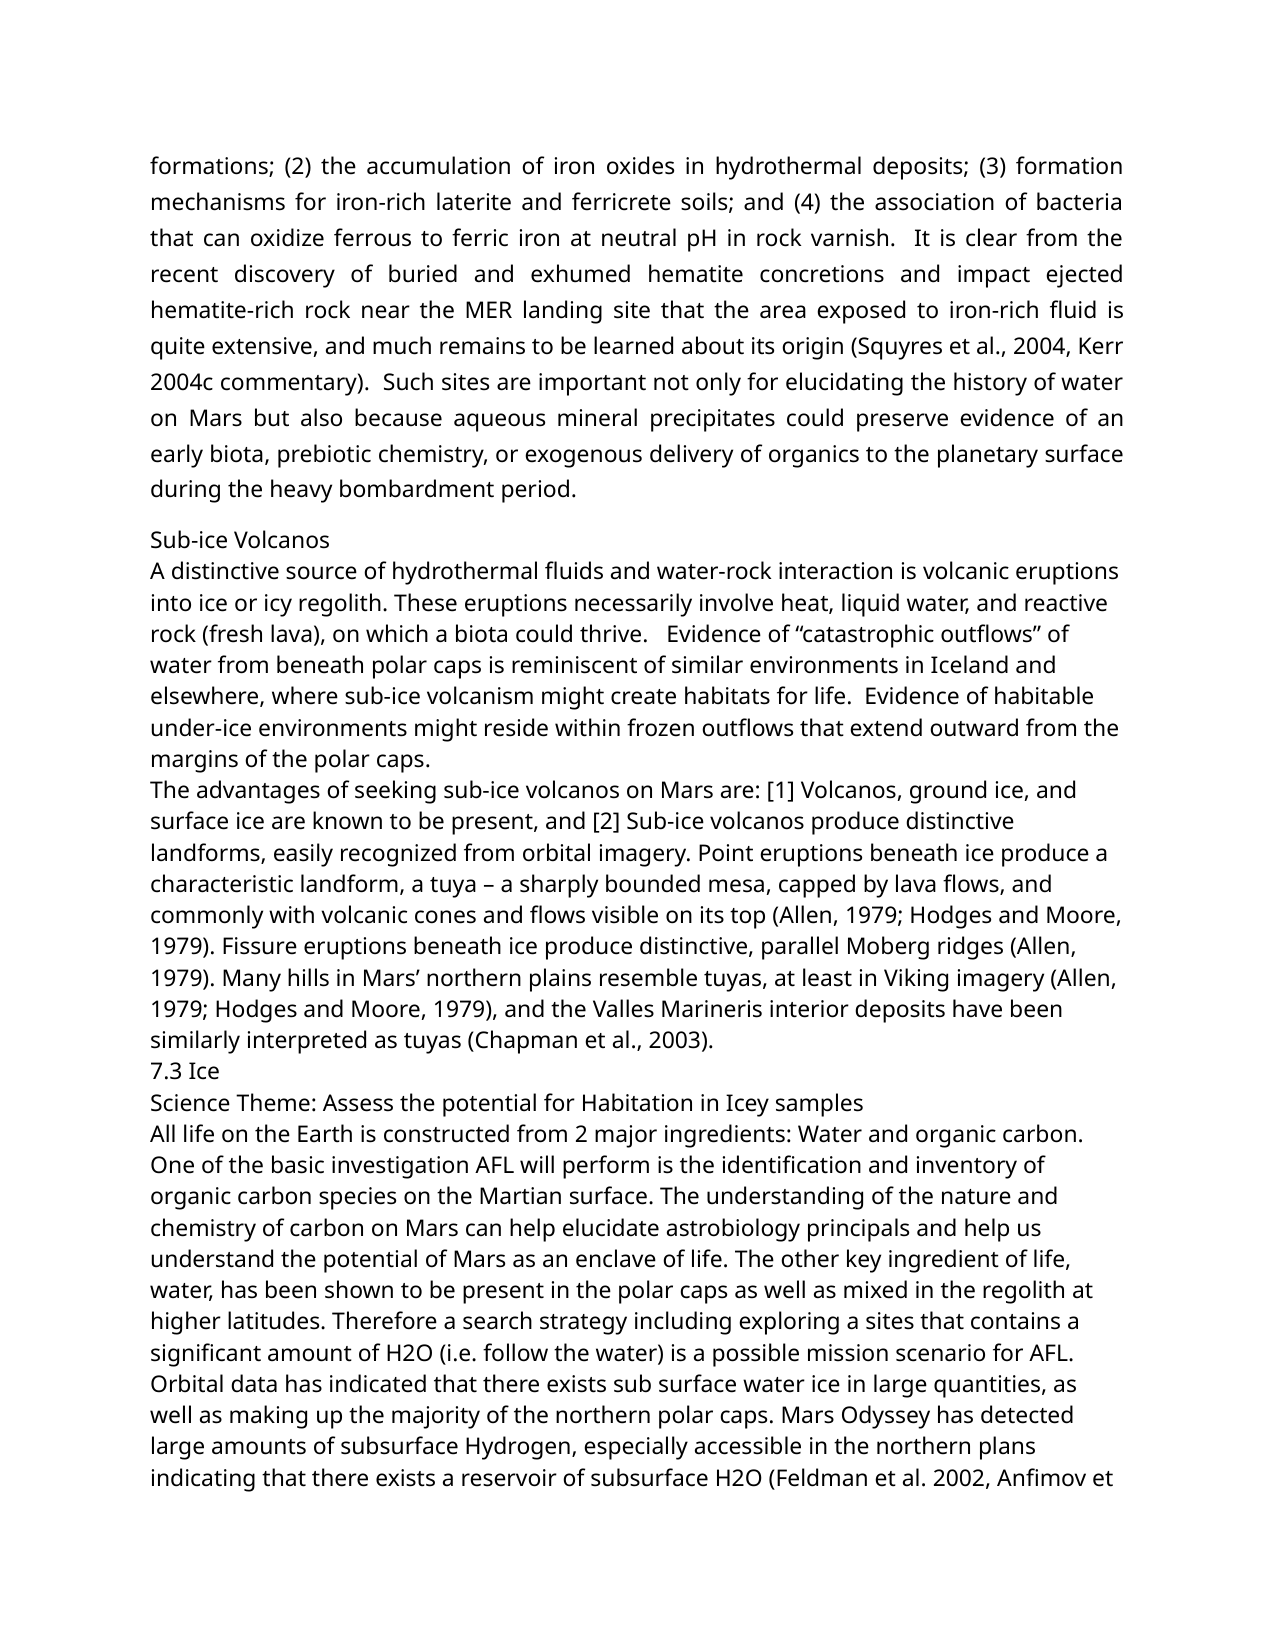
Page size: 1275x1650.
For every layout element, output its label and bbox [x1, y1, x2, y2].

text [150, 150, 1125, 505]
